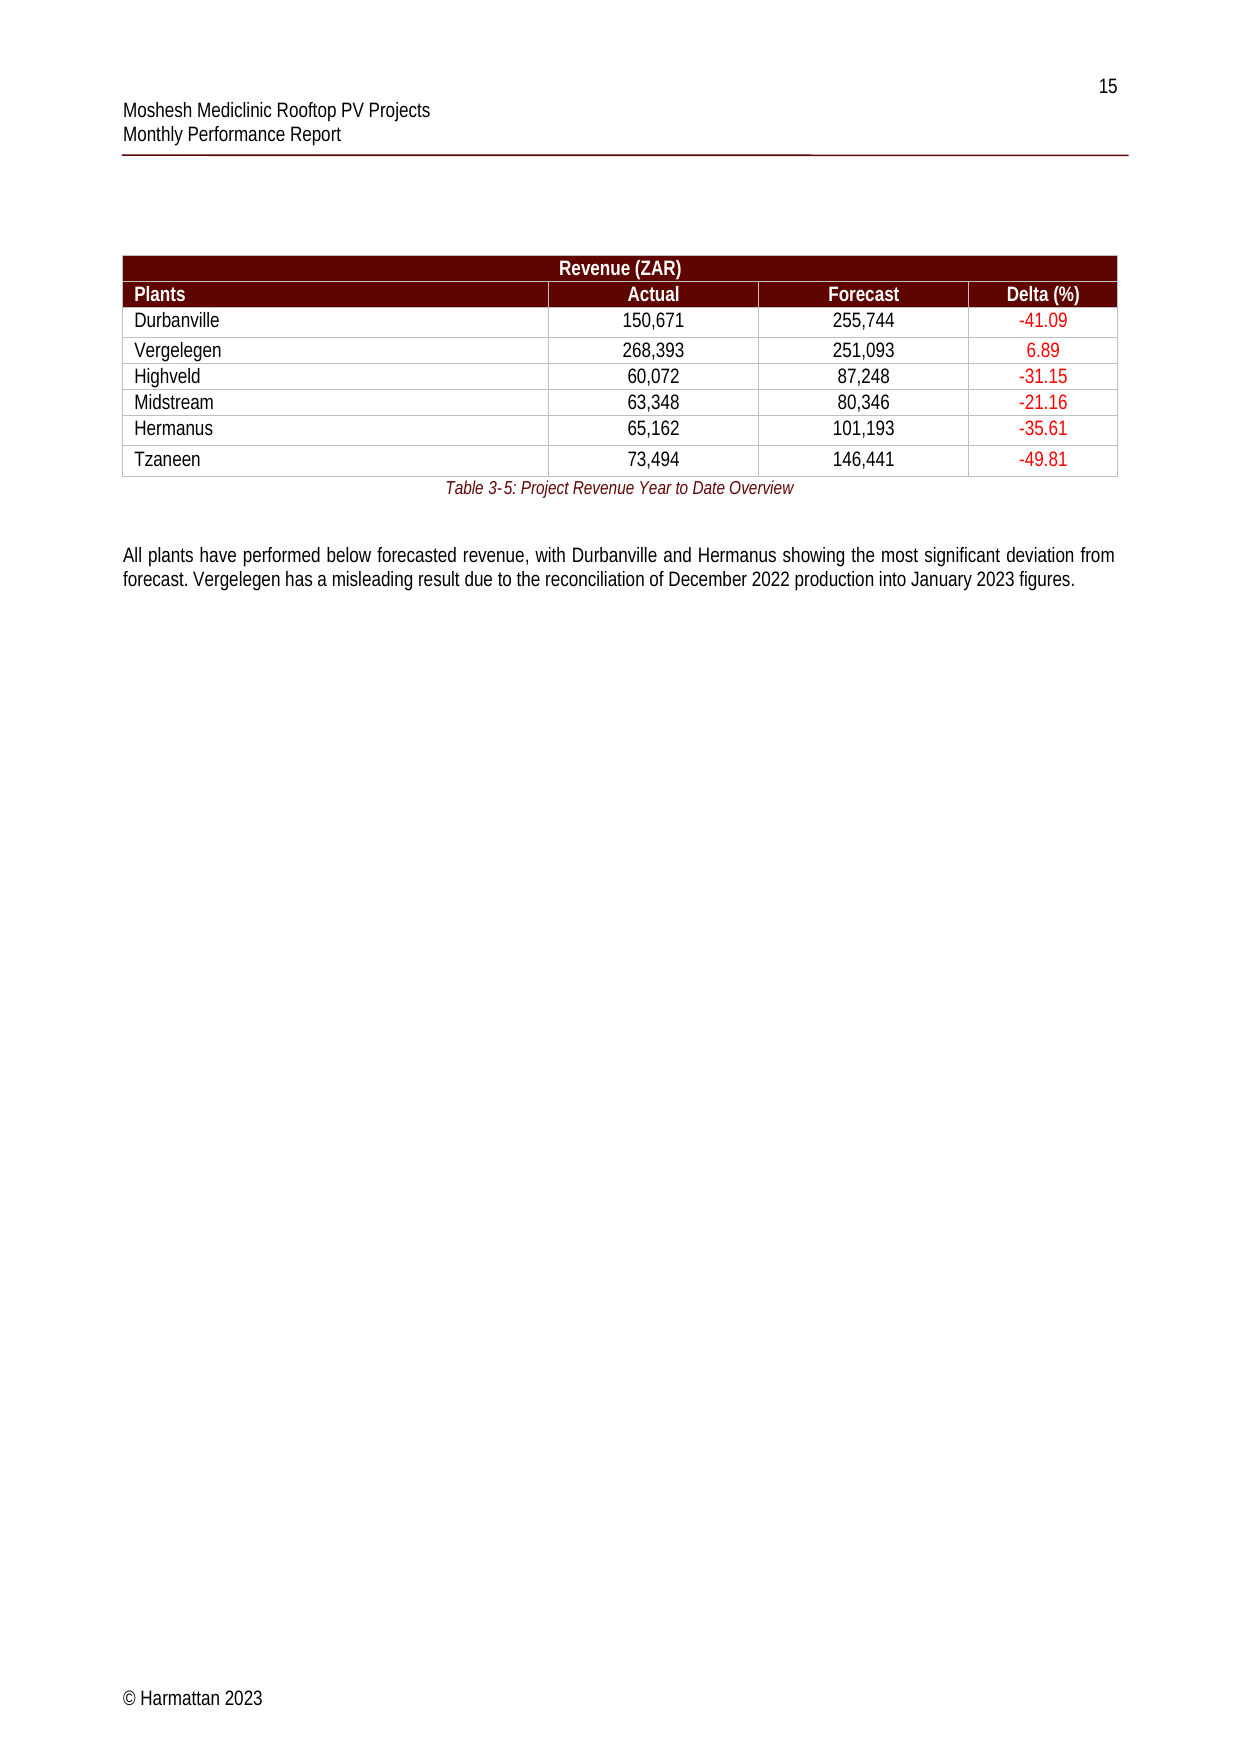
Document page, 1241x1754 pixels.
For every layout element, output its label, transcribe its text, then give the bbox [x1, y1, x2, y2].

table_cell 251,093 [759, 338, 968, 363]
table_cell -21.16 [969, 390, 1117, 415]
table_cell Tzaneen [123, 446, 548, 476]
table_cell 101,193 [759, 416, 968, 445]
table_cell 63,348 [549, 390, 758, 415]
table_cell 268,393 [549, 338, 758, 363]
table_cell Vergelegen [123, 338, 548, 363]
table_cell 60,072 [549, 364, 758, 389]
table_cell Hermanus [123, 416, 548, 445]
text All plants have performed below forecasted revenue, with Durbanville and Hermanus showing the most significant deviation from forecast. Vergelegen has a misleading result due to the reconciliation of December 2022 production into January 2023 figures. [123, 543, 1117, 591]
table_cell 73,494 [549, 446, 758, 476]
table_cell -31.15 [969, 364, 1117, 389]
table_cell Actual [549, 282, 758, 307]
table_cell Forecast [759, 282, 968, 307]
table_cell 255,744 [759, 308, 968, 337]
table_cell Durbanville [123, 308, 548, 337]
table_cell Delta (%) [969, 282, 1117, 307]
table_header Revenue (ZAR) [123, 256, 1117, 281]
table_cell -49.81 [969, 446, 1117, 476]
table_cell 65,162 [549, 416, 758, 445]
table_cell Plants [123, 282, 548, 307]
table_cell Highveld [123, 364, 548, 389]
table_cell Midstream [123, 390, 548, 415]
table_cell 87,248 [759, 364, 968, 389]
table_cell -35.61 [969, 416, 1117, 445]
table_cell 80,346 [759, 390, 968, 415]
table_cell 6.89 [969, 338, 1117, 363]
table_cell 146,441 [759, 446, 968, 476]
table_cell 150,671 [549, 308, 758, 337]
table_cell -41.09 [969, 308, 1117, 337]
